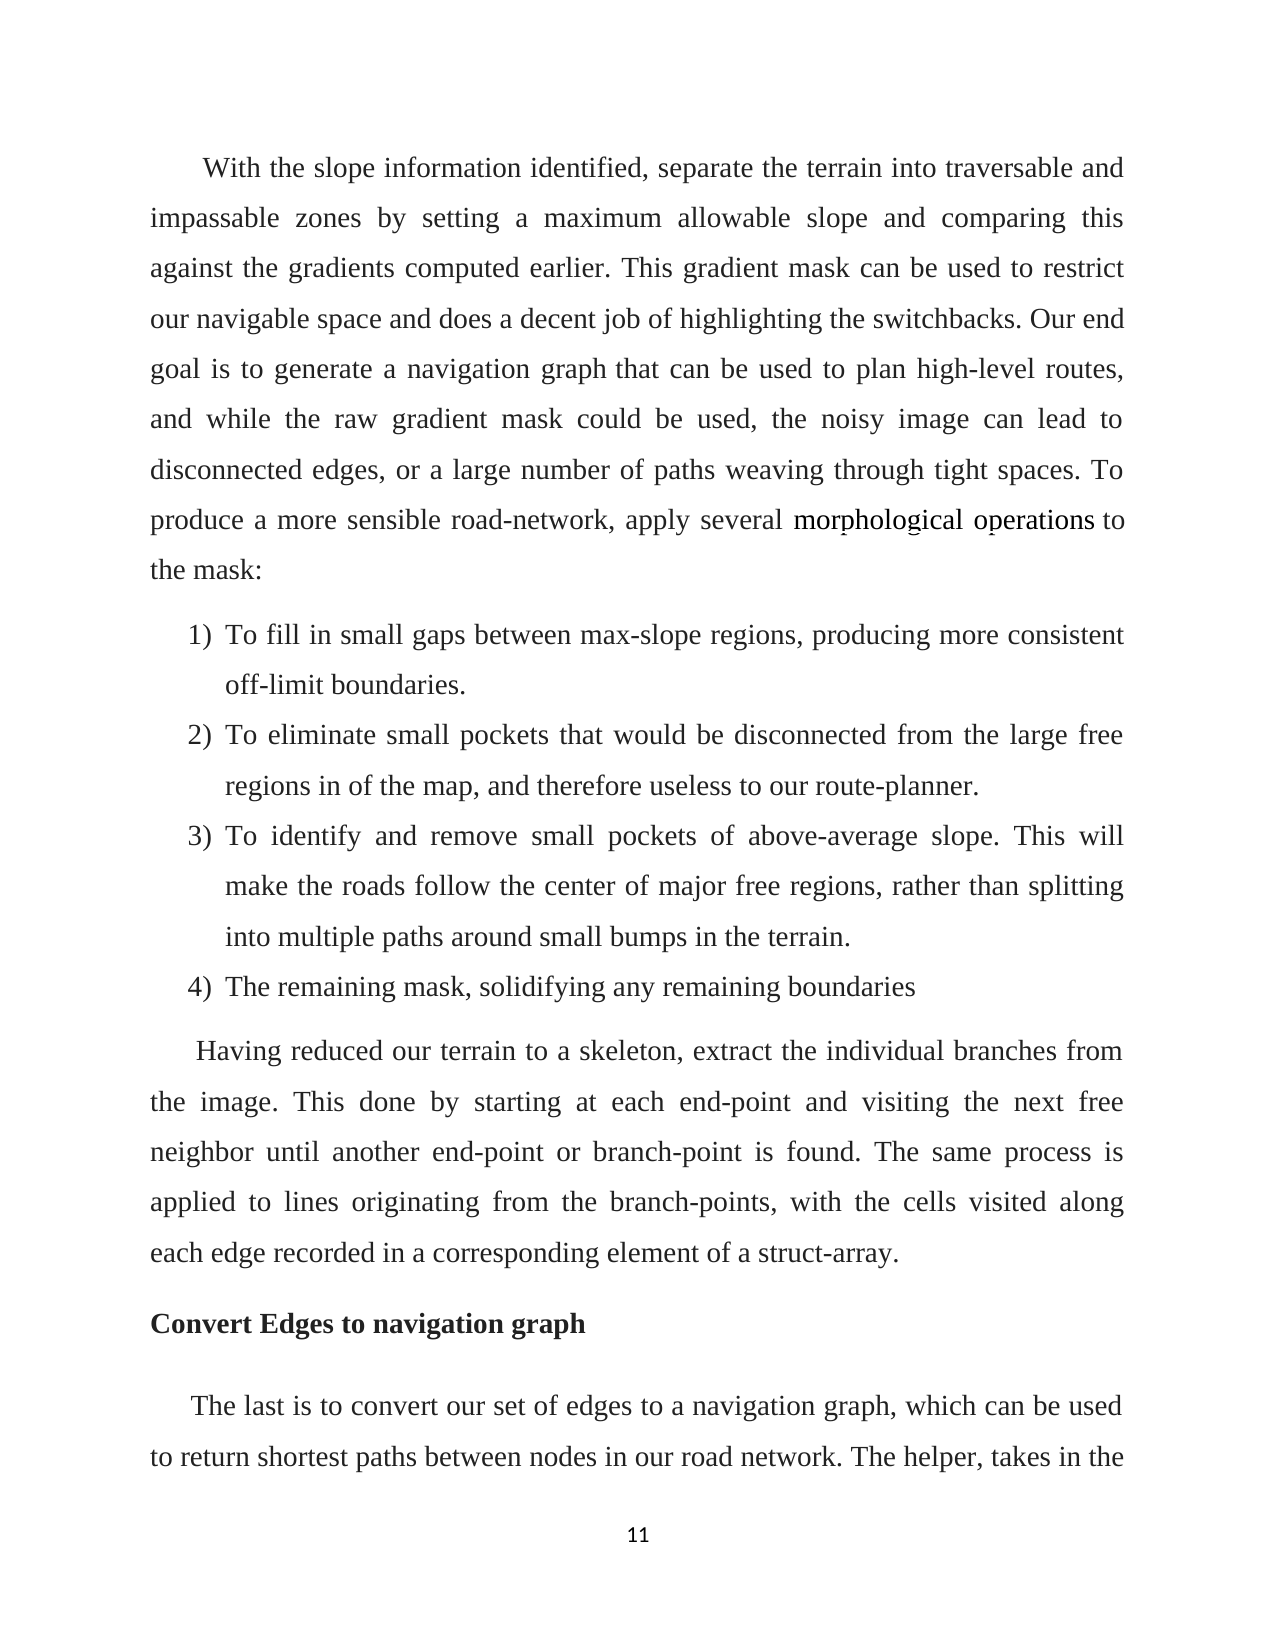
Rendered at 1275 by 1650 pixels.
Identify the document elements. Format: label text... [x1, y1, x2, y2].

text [150, 1388, 1125, 1472]
list To identify and remove small pockets of above-average slope. This will make the roads follow the center of major free regions, rather than splitting into multiple paths around small bumps in the terrain. [187, 818, 1125, 952]
list To fill in small gaps between max-slope regions, producing more consistent off-limit boundaries. [187, 617, 1125, 701]
text With the slope information identified, separate the terrain into traversable and impassable zones by setting a maximum allowable slope and comparing this against the gradients computed earlier. This gradient mask can be used to restrict our navigable space and does a decent job of highlighting the switchbacks. Our end goal is to generate a navigation graph that can be used to plan high-level routes, and while the raw gradient mask could be used, the noisy image can lead to disconnected edges, or a large number of paths weaving through tight spaces. To produce a more sensible road-network, apply several morphological operations to the mask: [150, 150, 1125, 586]
list To eliminate small pockets that would be disconnected from the large free regions in of the map, and therefore useless to our route-planner. [187, 717, 1125, 801]
text Having reduced our terrain to a skeleton, extract the individual branches from the image. This done by starting at each end-point and visiting the next free neighbor until another end-point or branch-point is found. The same process is applied to lines originating from the branch-points, with the cells visited along each edge recorded in a corresponding element of a struct-array. [150, 1033, 1125, 1268]
list The remaining mask, solidifying any remaining boundaries [187, 969, 1125, 1003]
text Convert Edges to navigation graph [150, 1306, 1125, 1339]
